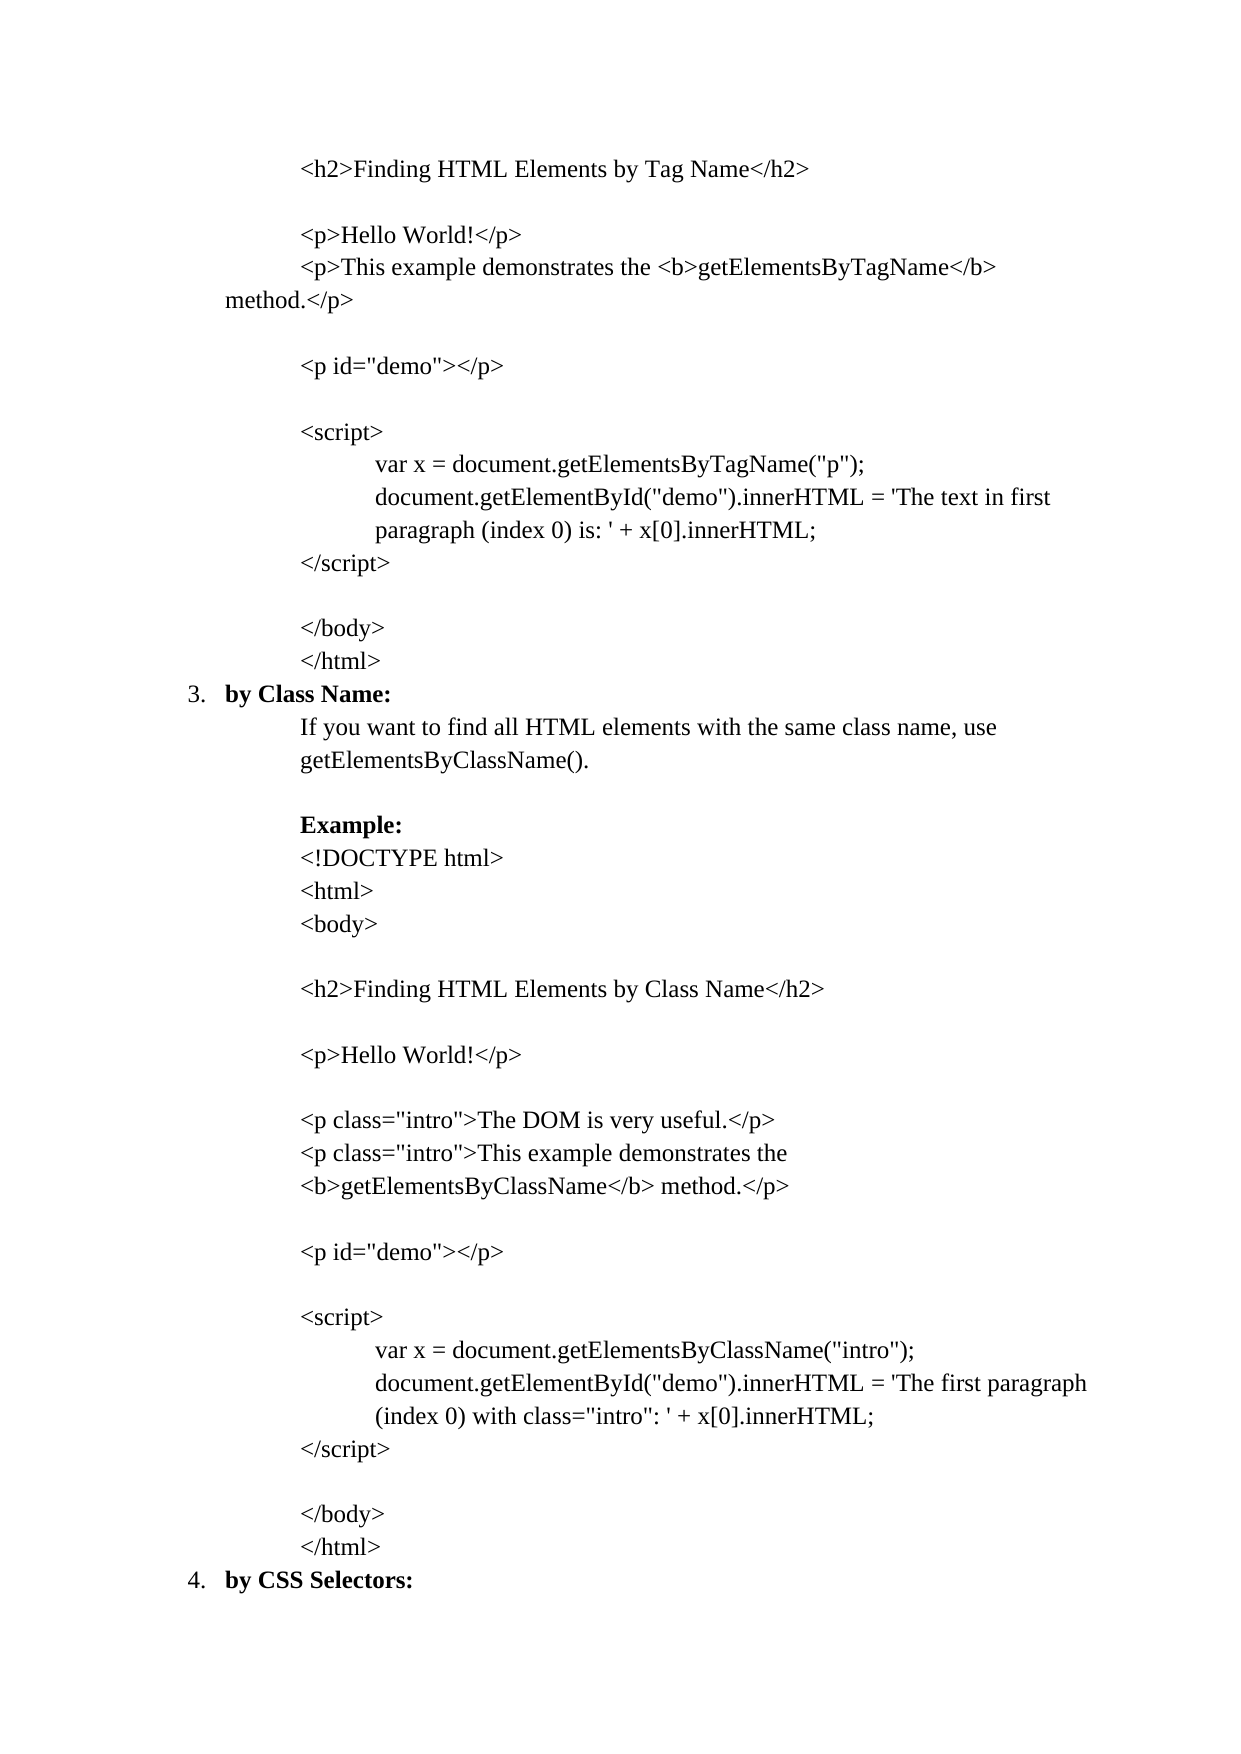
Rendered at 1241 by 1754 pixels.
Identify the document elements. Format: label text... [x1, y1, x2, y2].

text var x = document.getElementsByClassName("intro"); [300, 1331, 1090, 1364]
text <script> [300, 1298, 1090, 1331]
text </body> [300, 1495, 1090, 1528]
list by CSS Selectors: [187, 1561, 1090, 1594]
text <p class="intro">This example demonstrates the <b>getElementsByClassName</b> method.</p> [300, 1134, 1090, 1200]
list by Class Name: [187, 675, 1090, 708]
text document.getElementById("demo").innerHTML = 'The first paragraph (index 0) with class="intro": ' + x[0].innerHTML; [375, 1364, 1090, 1430]
text <h2>Finding HTML Elements by Class Name</h2> [300, 970, 1090, 1003]
text <p>This example demonstrates the <b>getElementsByTagName</b> method.</p> [225, 248, 1090, 314]
text document.getElementById("demo").innerHTML = 'The text in first paragraph (index 0) is: ' + x[0].innerHTML; [375, 478, 1090, 544]
text <body> [300, 905, 1090, 937]
text <script> [225, 412, 1090, 445]
text Example: [300, 806, 1090, 839]
text <p class="intro">The DOM is very useful.</p> [300, 1102, 1090, 1134]
text <p>Hello World!</p> [300, 1036, 1090, 1069]
text <!DOCTYPE html> [300, 839, 1090, 872]
text </html> [300, 1528, 1090, 1561]
text <h2>Finding HTML Elements by Tag Name</h2> [225, 150, 1090, 183]
text <p>Hello World!</p> [225, 216, 1090, 248]
text <p id="demo"></p> [300, 1233, 1090, 1266]
text </script> [300, 1430, 1090, 1462]
text </script> [225, 544, 1090, 577]
text <p id="demo"></p> [225, 347, 1090, 380]
text </html> [225, 642, 1090, 675]
text var x = document.getElementsByTagName("p"); [300, 445, 1090, 478]
text If you want to find all HTML elements with the same class name, use getElementsByClassName(). [300, 708, 1090, 773]
text </body> [225, 609, 1090, 642]
text <html> [300, 872, 1090, 905]
